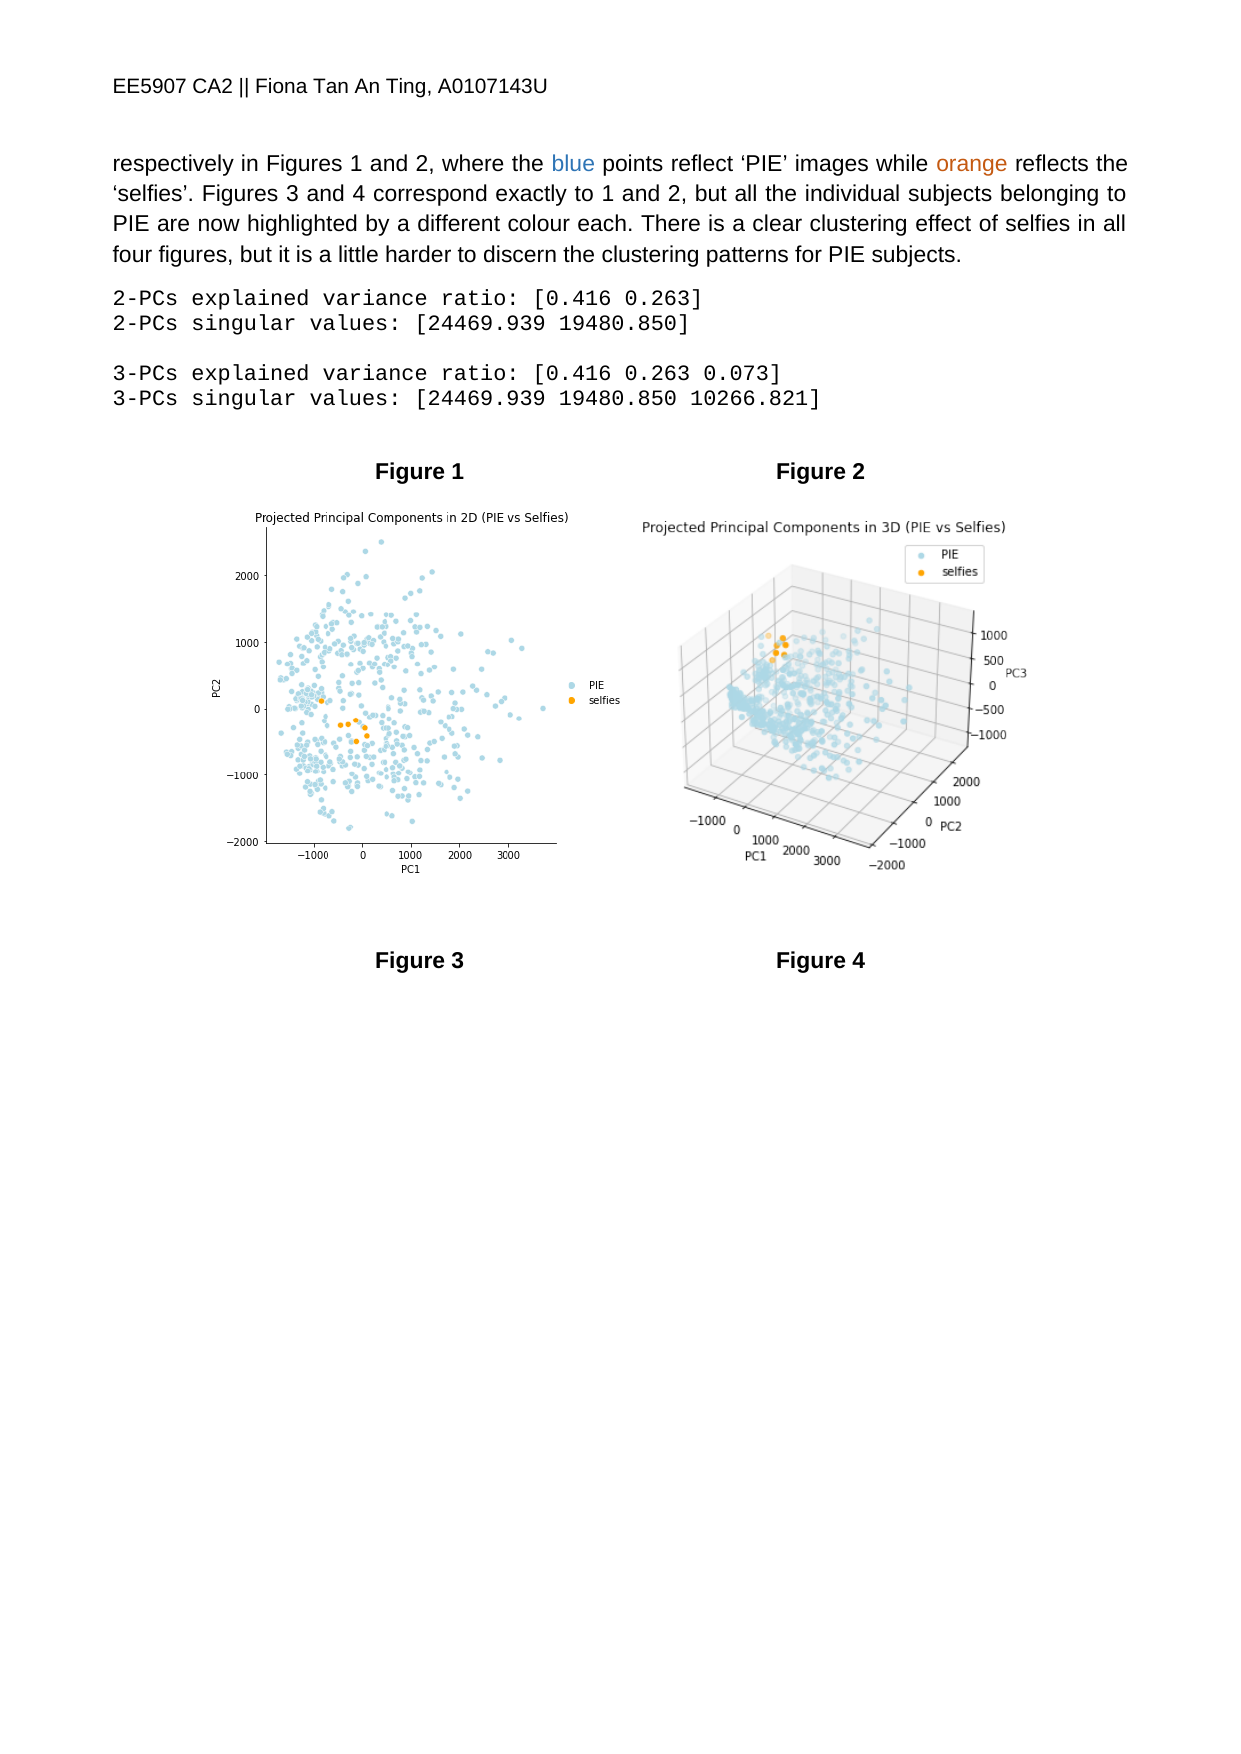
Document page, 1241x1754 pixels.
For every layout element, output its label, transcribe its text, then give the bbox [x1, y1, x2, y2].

text 3-PCs singular values: [24469.939 19480.850 10266.821] [112, 387, 1128, 411]
picture [634, 513, 1035, 880]
picture [206, 505, 628, 880]
text 2-PCs explained variance ratio: [0.416 0.263] [112, 287, 1128, 312]
text Figure 3 Figure 4 [112, 947, 1128, 973]
text Figure 1 Figure 2 [112, 458, 1128, 485]
text 2-PCs singular values: [24469.939 19480.850] [112, 312, 1128, 337]
text 3-PCs explained variance ratio: [0.416 0.263 0.073] [112, 362, 1128, 387]
